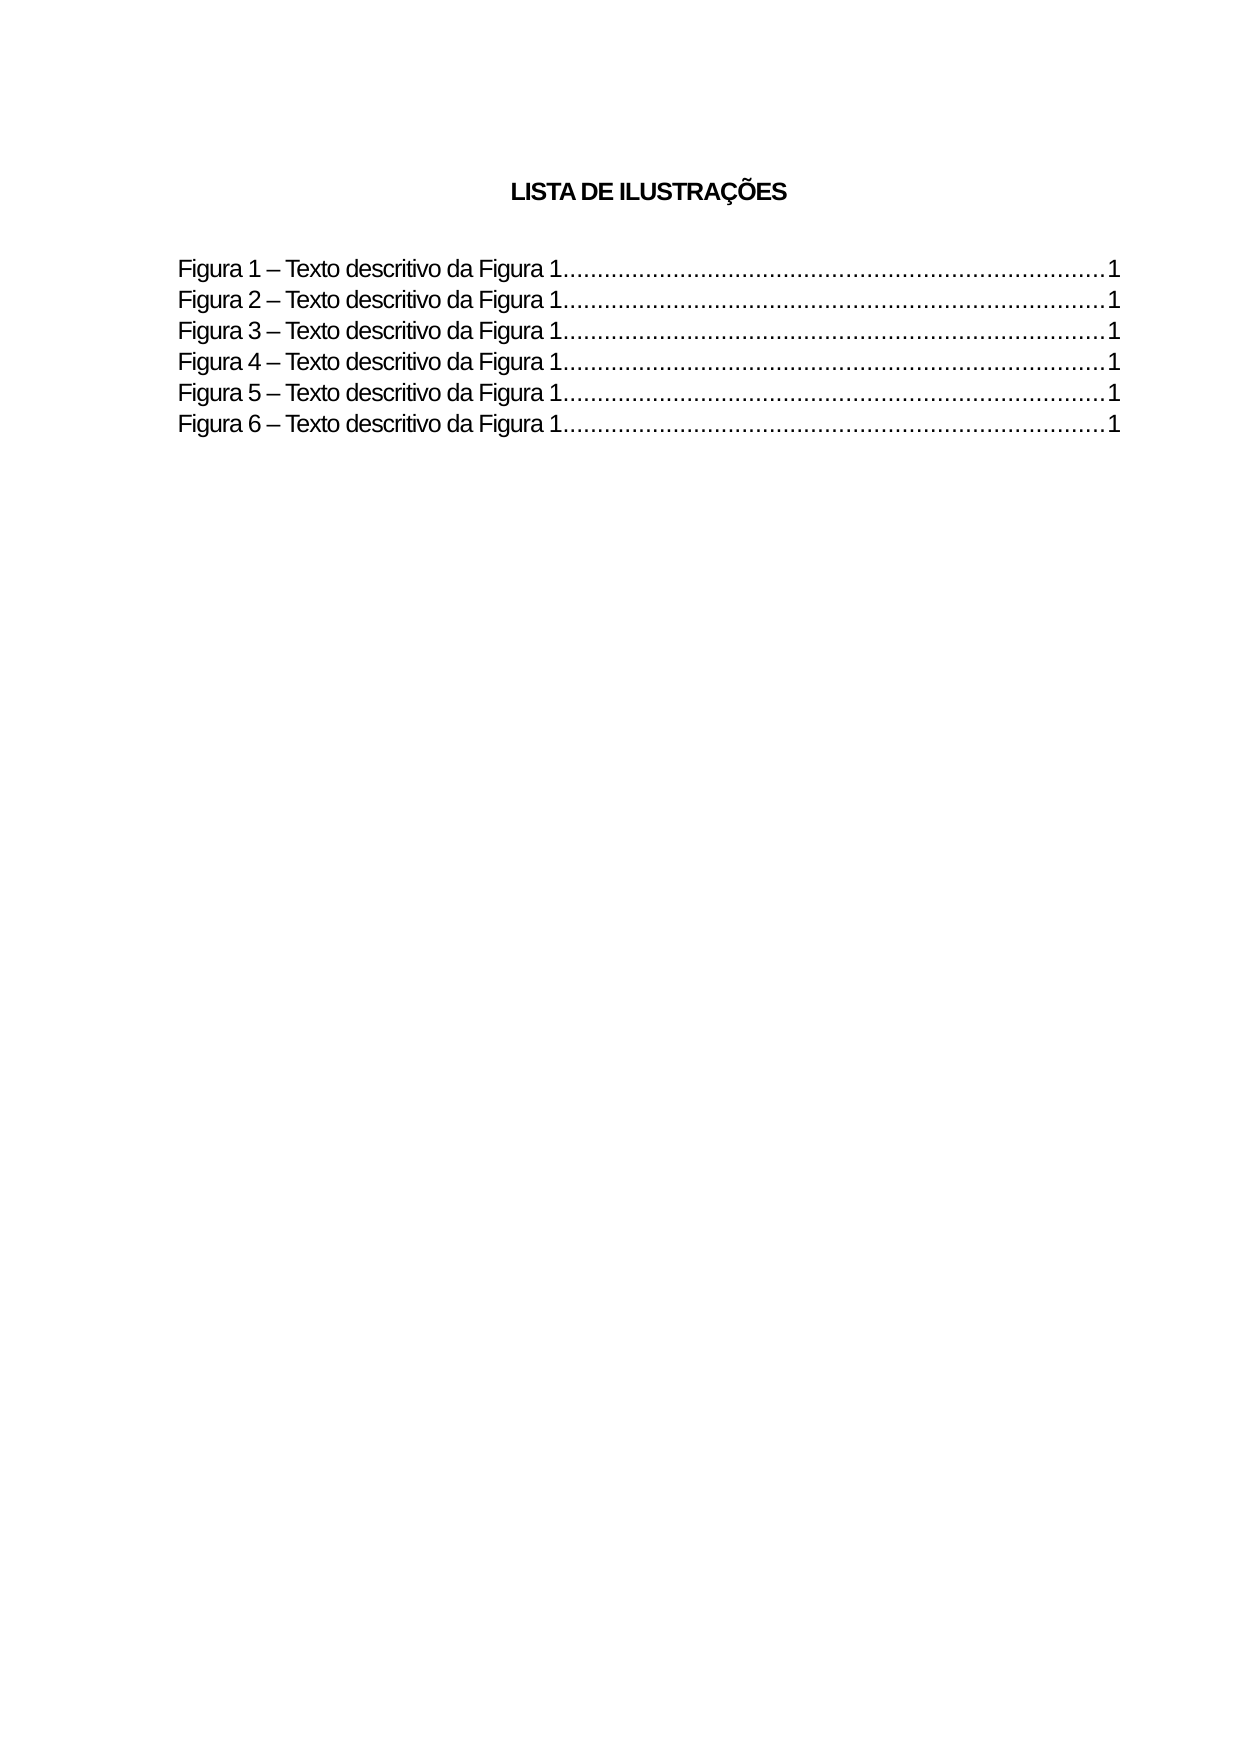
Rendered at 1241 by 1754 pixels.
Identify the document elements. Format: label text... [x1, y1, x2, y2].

text Figura 3 – Texto descritivo da Figura 1 1 [177, 316, 1122, 345]
text Figura 5 – Texto descritivo da Figura 1 1 [177, 378, 1122, 407]
text Figura 2 – Texto descritivo da Figura 1 1 [177, 285, 1122, 314]
text Figura 4 – Texto descritivo da Figura 1 1 [177, 347, 1122, 376]
text Figura 6 – Texto descritivo da Figura 1 1 [177, 409, 1122, 438]
text Figura 1 – Texto descritivo da Figura 1 1 [177, 254, 1122, 283]
title LISTA DE ILUSTRAÇÕES [177, 177, 1122, 206]
